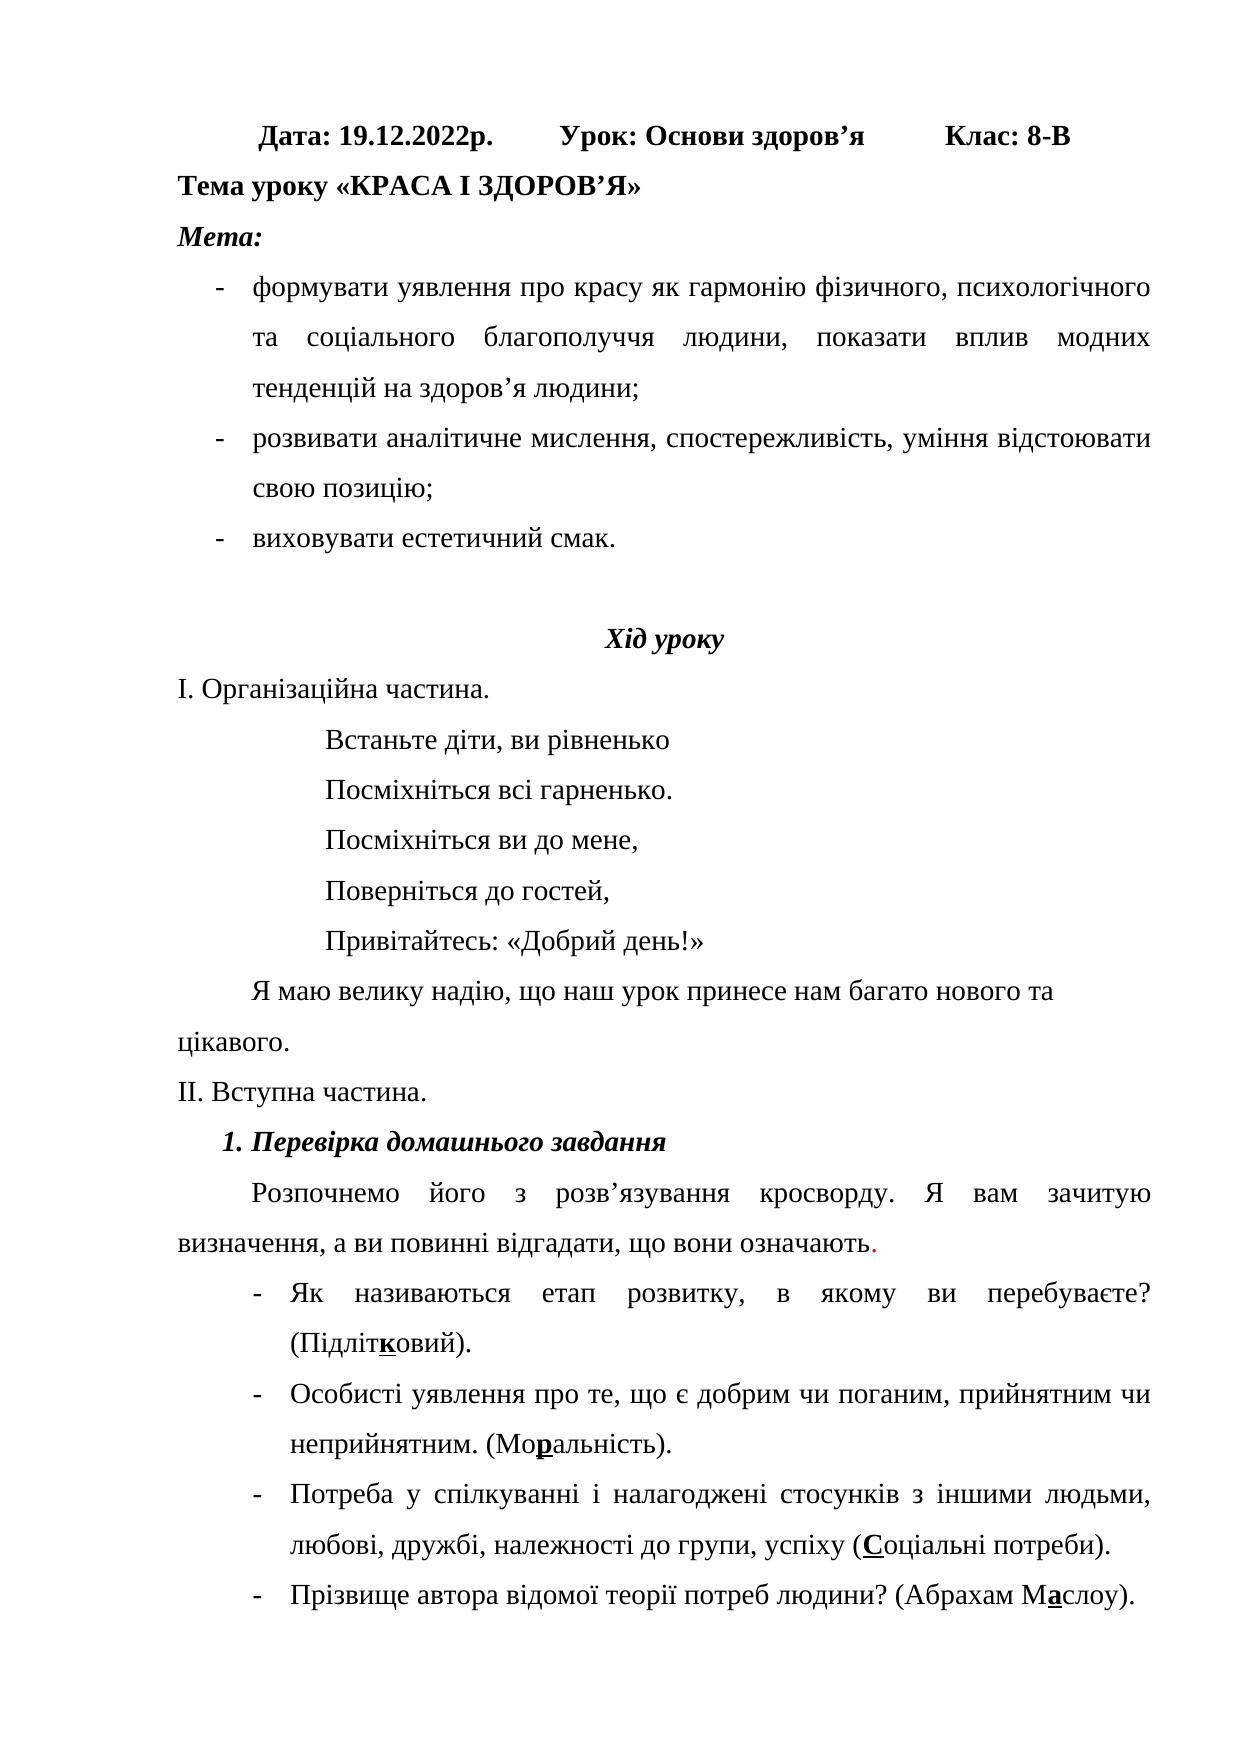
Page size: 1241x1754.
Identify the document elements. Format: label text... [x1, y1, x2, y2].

list Потреба у спілкуванні і налагоджені стосунків з іншими людьми, любові, дружбі, належності до групи, успіху (Соціальні потреби). [252, 1477, 1152, 1560]
list Особисті уявлення про те, що є добрим чи поганим, прийнятним чи неприйнятним. (Моральність). [252, 1376, 1152, 1460]
list Прізвище автора відомої теорії потреб людини? (Абрахам Маслоу). [252, 1577, 1152, 1611]
text Посміхніться всі гарненько. [325, 772, 1152, 806]
list Як називаються етап розвитку, в якому ви перебуваєте? (Підлітковий). [252, 1275, 1152, 1359]
text Посміхніться ви до мене, [325, 822, 1152, 856]
text ІІ. Вступна частина. [177, 1074, 1152, 1108]
text Розпочнемо його з розв’язування кросворду. Я вам зачитую визначення, а ви повинні відгадати, що вони означають. [177, 1175, 1152, 1258]
text І. Організаційна частина. [177, 672, 1152, 705]
list формувати уявлення про красу як гармонію фізичного, психологічного та соціального благополуччя людини, показати вплив модних тенденцій на здоров’я людини; [215, 269, 1152, 403]
text Я маю велику надію, що наш урок принесе нам багато нового та цікавого. [177, 973, 1152, 1057]
list виховувати естетичний смак. [215, 521, 1152, 554]
text Хід уроку [177, 621, 1152, 655]
text Дата: 19.12.2022р. Урок: Основи здоров’я Клас: 8-В [177, 118, 1152, 152]
list розвивати аналітичне мислення, спостережливість, уміння відстоювати свою позицію; [215, 420, 1152, 504]
text Поверніться до гостей, [325, 873, 1152, 906]
list Перевірка домашнього завдання [177, 1124, 1152, 1158]
text Встаньте діти, ви рівненько [325, 722, 1152, 755]
text Мета: [177, 219, 1152, 252]
text Тема уроку «КРАСА І ЗДОРОВ’Я» [177, 168, 1152, 202]
text Привітайтесь: «Добрий день!» [325, 923, 1152, 957]
